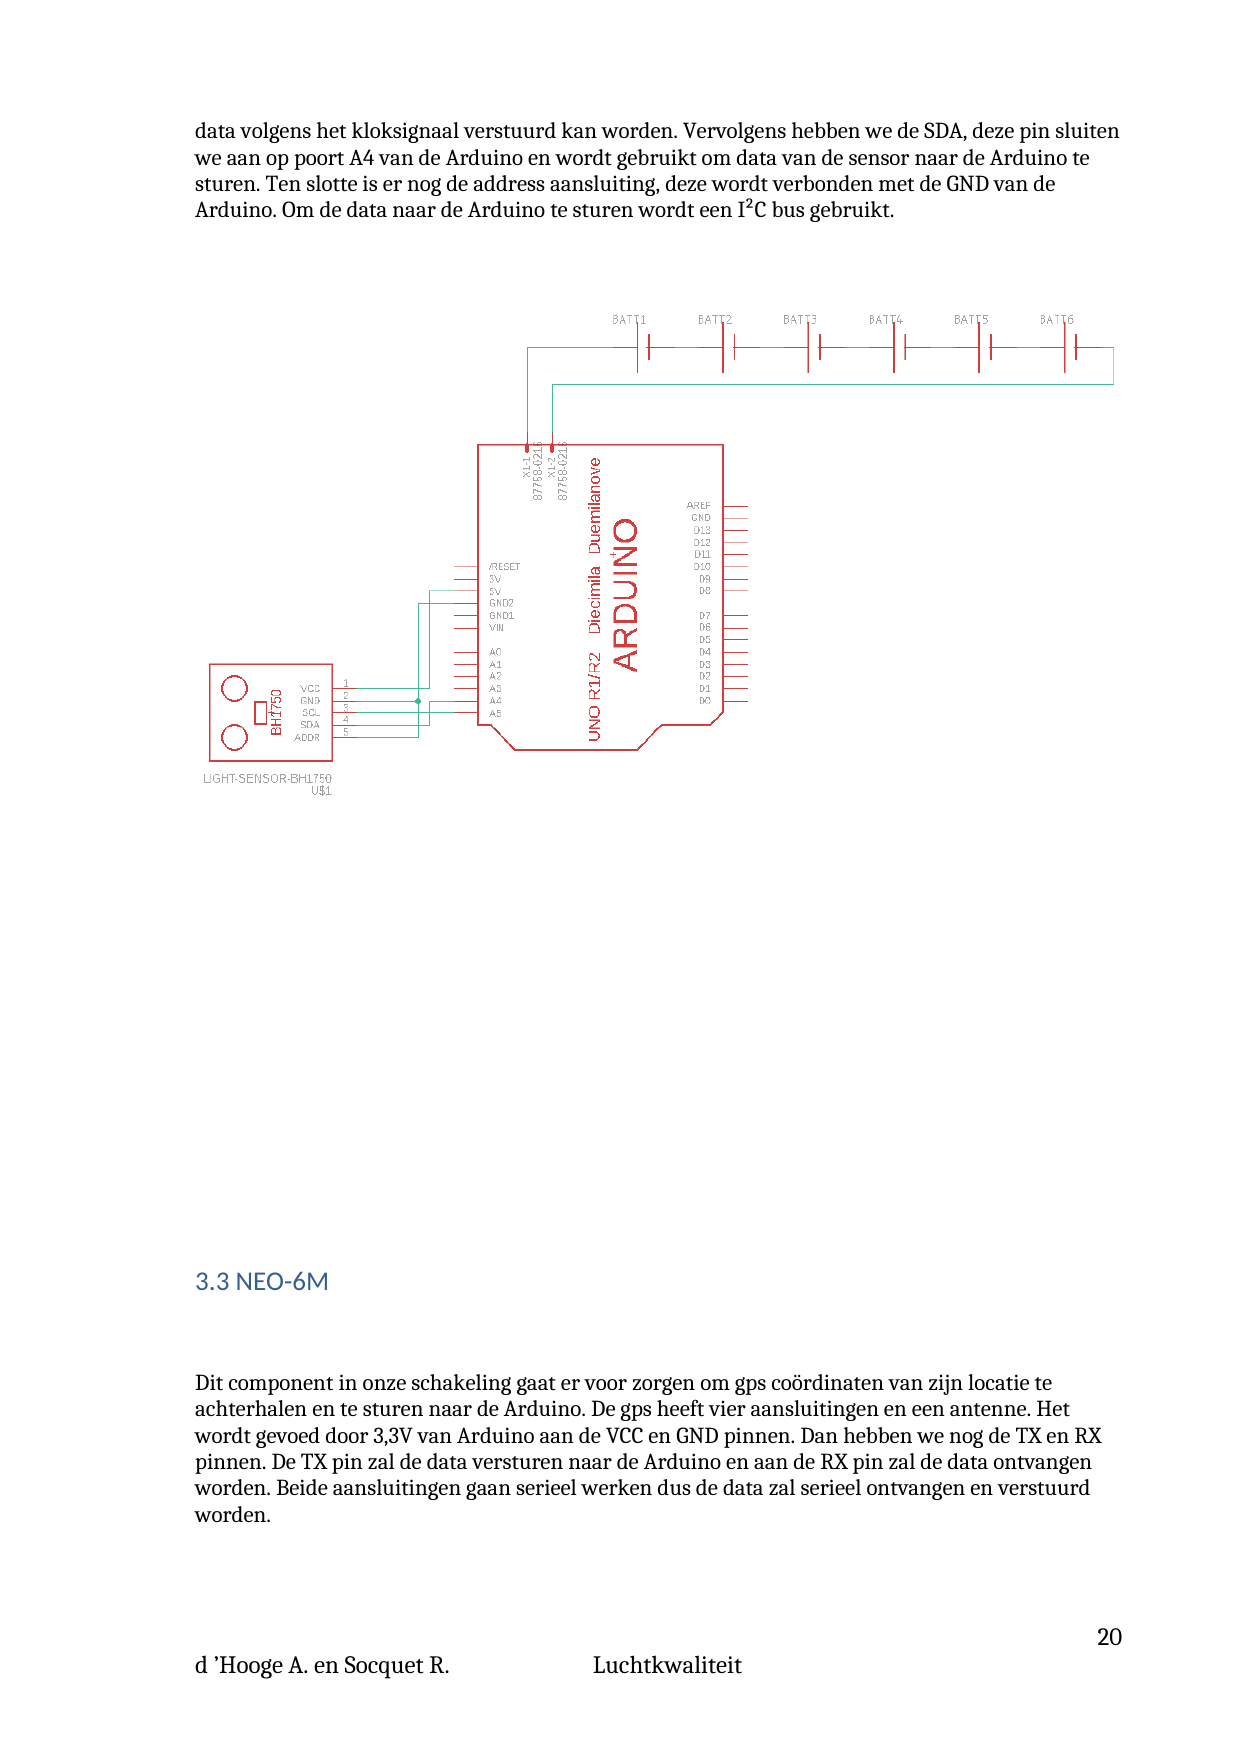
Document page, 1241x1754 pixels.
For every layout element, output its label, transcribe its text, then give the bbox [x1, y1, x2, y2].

subtitle 3.3 NEO-6M [195, 1264, 1122, 1298]
picture [194, 309, 1122, 808]
text Dit component in onze schakeling gaat er voor zorgen om gps coördinaten van zijn locatie te achterhalen en te sturen naar de Arduino. De gps heeft vier aansluitingen en een antenne. Het wordt gevoed door 3,3V van Arduino aan de VCC en GND pinnen. Dan hebben we nog de TX en RX pinnen. De TX pin zal de data versturen naar de Arduino en aan de RX pin zal de data ontvangen worden. Beide aansluitingen gaan serieel werken dus de data zal serieel ontvangen en verstuurd worden. [195, 1370, 1122, 1528]
